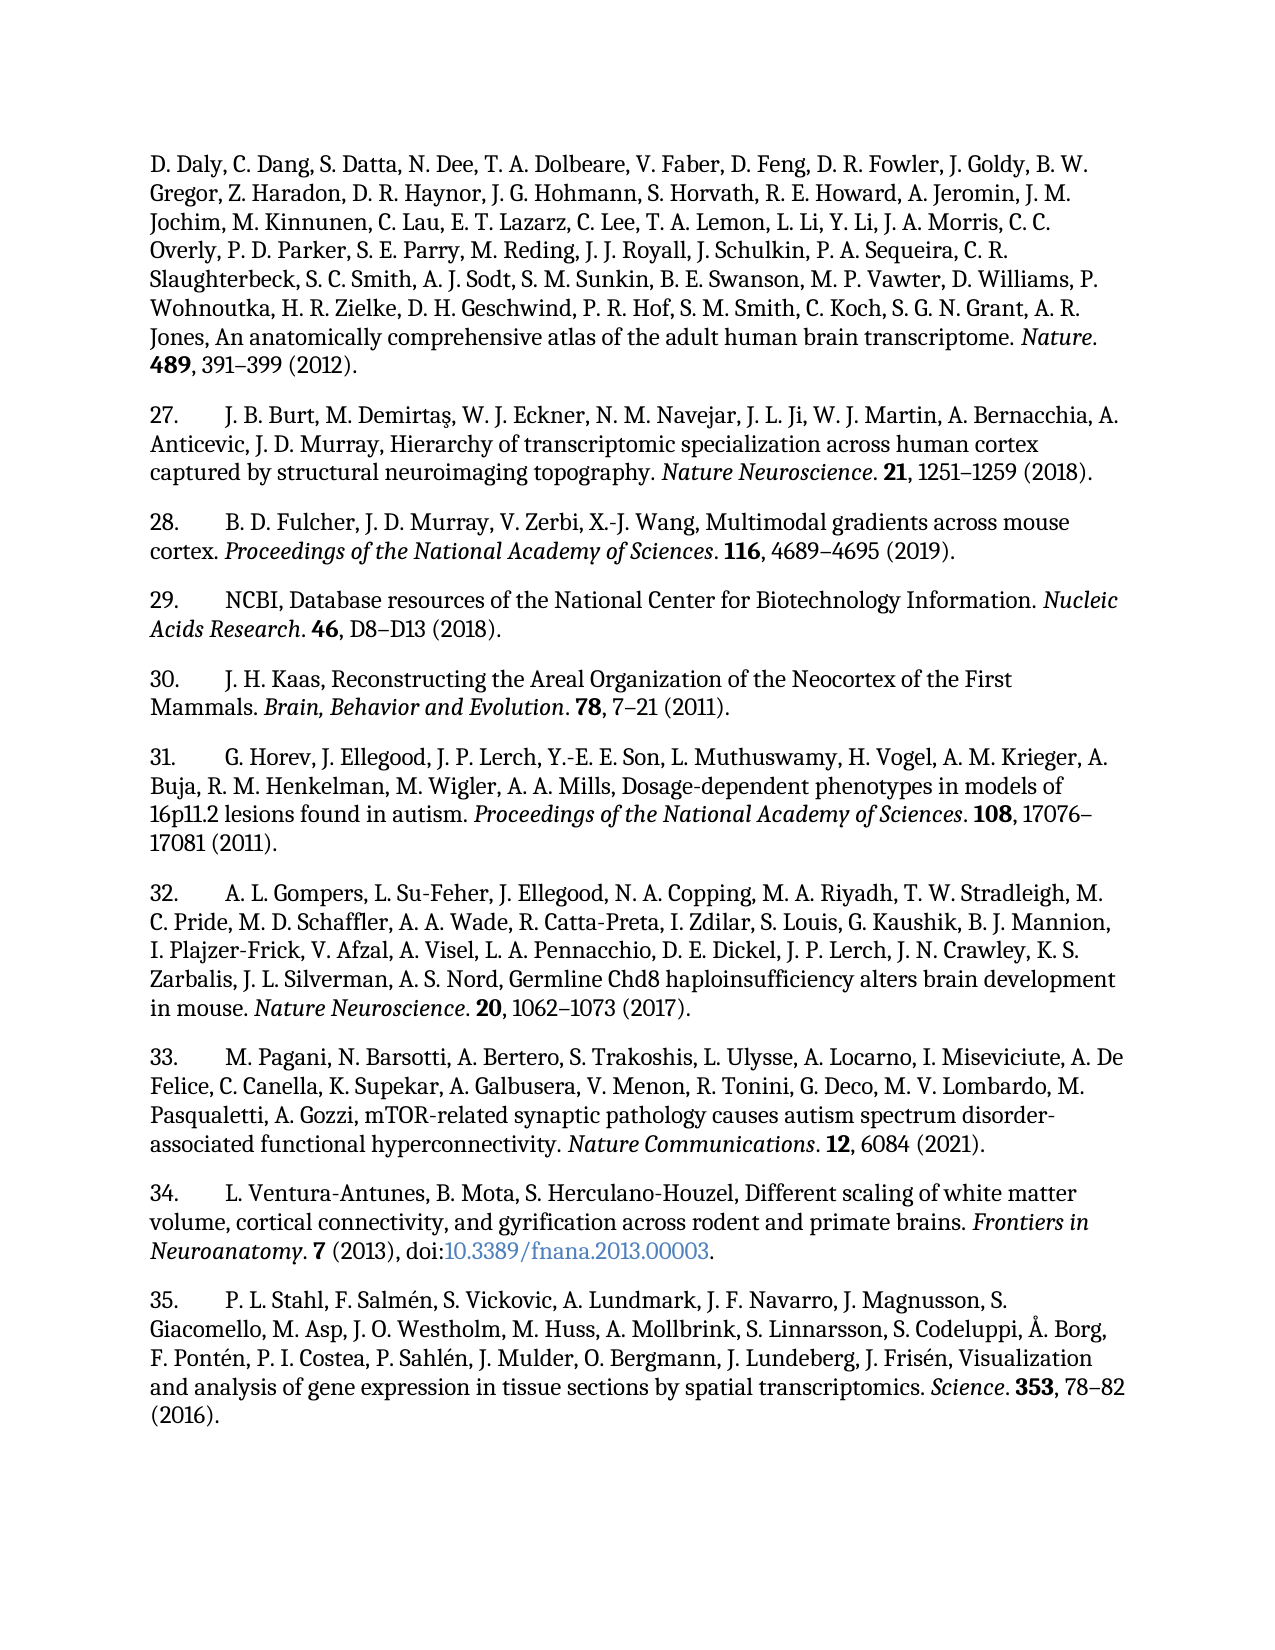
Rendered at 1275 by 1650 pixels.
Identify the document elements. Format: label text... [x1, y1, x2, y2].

text 27. J. B. Burt, M. Demirtaş, W. J. Eckner, N. M. Navejar, J. L. Ji, W. J. Martin, A. Bernacchia, A. Anticevic, J. D. Murray, Hierarchy of transcriptomic specialization across human cortex captured by structural neuroimaging topography. Nature Neuroscience. 21, 1251–1259 (2018). [150, 401, 1125, 487]
text 31. G. Horev, J. Ellegood, J. P. Lerch, Y.-E. E. Son, L. Muthuswamy, H. Vogel, A. M. Krieger, A. Buja, R. M. Henkelman, M. Wigler, A. A. Mills, Dosage-dependent phenotypes in models of 16p11.2 lesions found in autism. Proceedings of the National Academy of Sciences. 108, 17076–17081 (2011). [150, 743, 1125, 858]
text 32. A. L. Gompers, L. Su-Feher, J. Ellegood, N. A. Copping, M. A. Riyadh, T. W. Stradleigh, M. C. Pride, M. D. Schaffler, A. A. Wade, R. Catta-Preta, I. Zdilar, S. Louis, G. Kaushik, B. J. Mannion, I. Plajzer-Frick, V. Afzal, A. Visel, L. A. Pennacchio, D. E. Dickel, J. P. Lerch, J. N. Crawley, K. S. Zarbalis, J. L. Silverman, A. S. Nord, Germline Chd8 haploinsufficiency alters brain development in mouse. Nature Neuroscience. 20, 1062–1073 (2017). [150, 879, 1125, 1022]
text 28. B. D. Fulcher, J. D. Murray, V. Zerbi, X.-J. Wang, Multimodal gradients across mouse cortex. Proceedings of the National Academy of Sciences. 116, 4689–4695 (2019). [150, 508, 1125, 565]
text 30. J. H. Kaas, Reconstructing the Areal Organization of the Neocortex of the First Mammals. Brain, Behavior and Evolution. 78, 7–21 (2011). [150, 664, 1125, 722]
text 29. NCBI, Database resources of the National Center for Biotechnology Information. Nucleic Acids Research. 46, D8–D13 (2018). [150, 586, 1125, 644]
